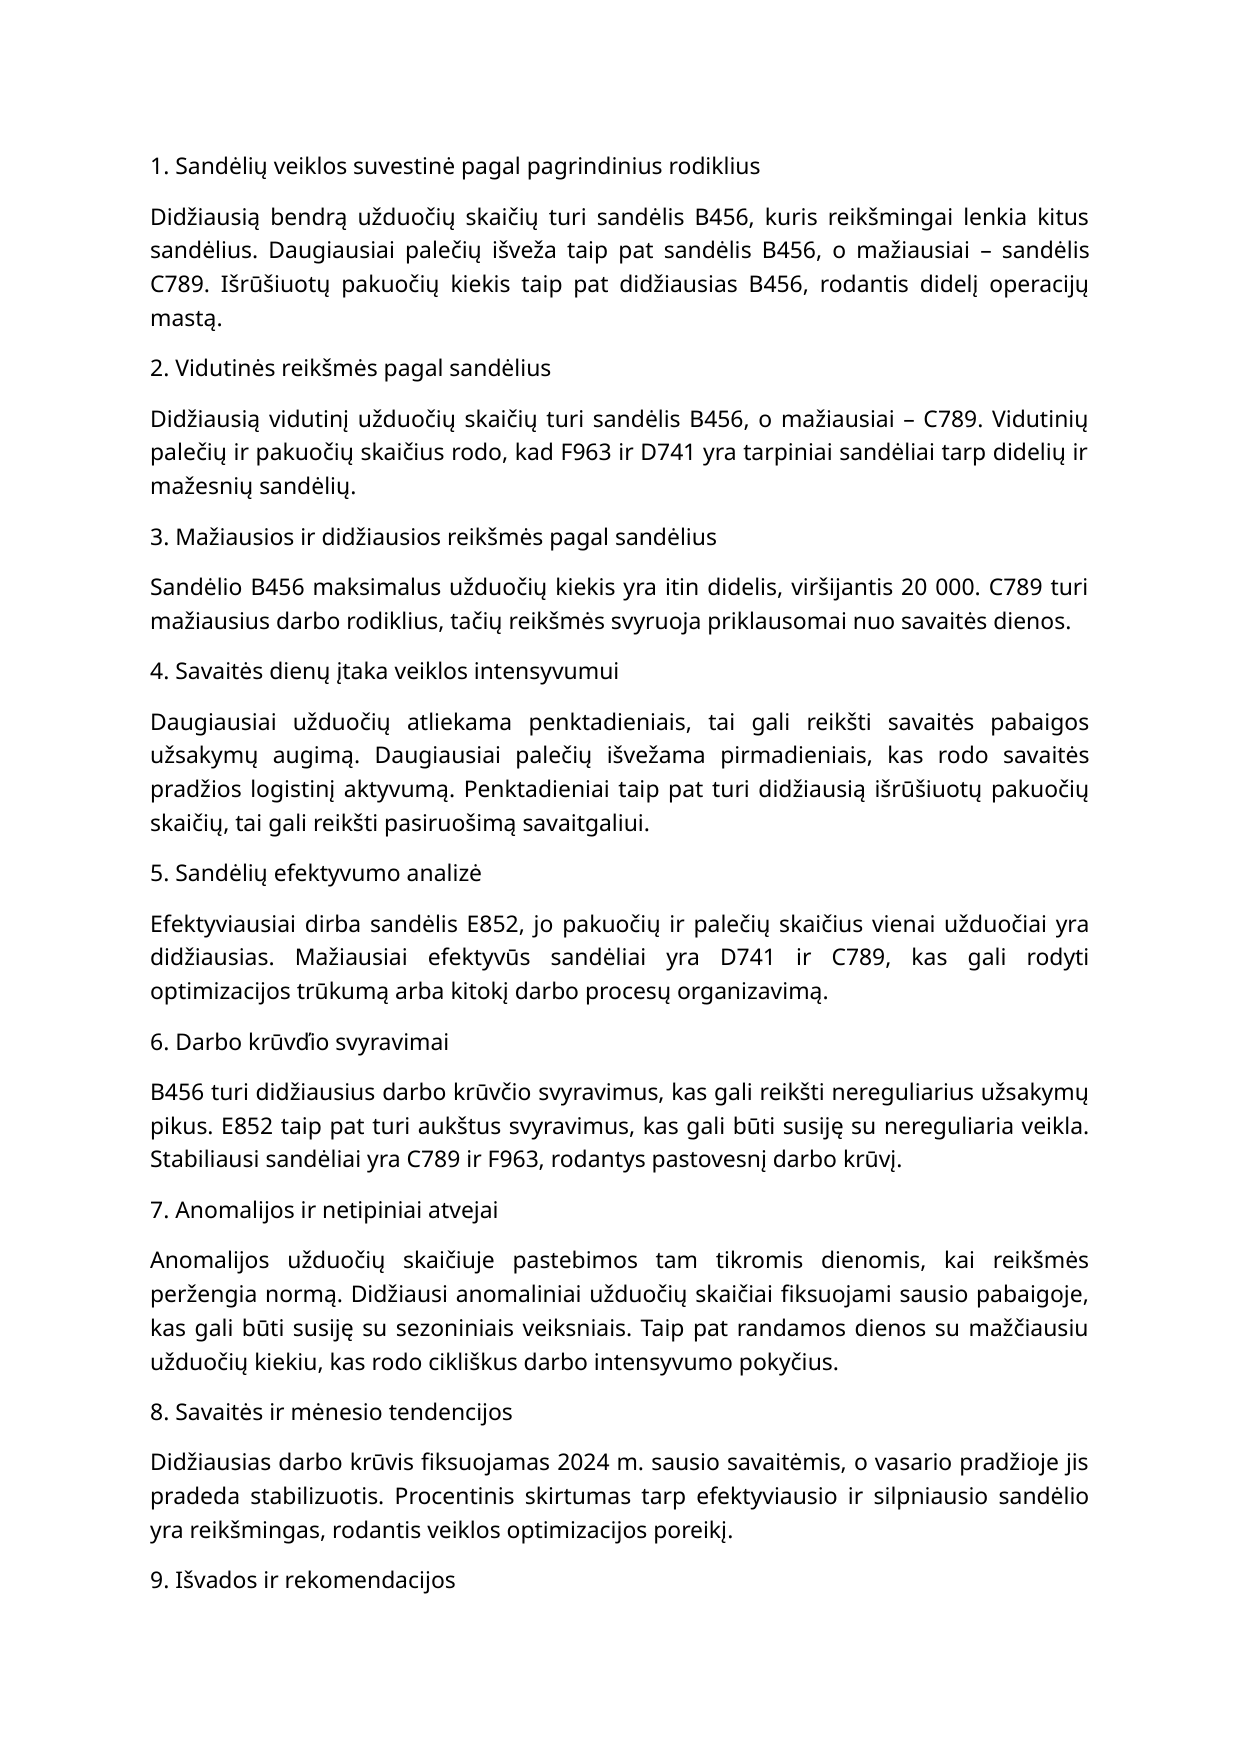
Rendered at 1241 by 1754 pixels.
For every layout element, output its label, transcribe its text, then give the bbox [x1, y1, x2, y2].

text Efektyviausiai dirba sandėlis E852, jo pakuočių ir palečių skaičius vienai užduočiai yra didžiausias. Mažiausiai efektyvūs sandėliai yra D741 ir C789, kas gali rodyti optimizacijos trūkumą arba kitokį darbo procesų organizavimą. [150, 907, 1090, 1006]
text 6. Darbo krūvďio svyravimai [150, 1025, 1090, 1057]
text Didžiausią vidutinį užduočių skaičių turi sandėlis B456, o mažiausiai – C789. Vidutinių palečių ir pakuočių skaičius rodo, kad F963 ir D741 yra tarpiniai sandėliai tarp didelių ir mažesnių sandėlių. [150, 402, 1090, 501]
text 8. Savaitės ir mėnesio tendencijos [150, 1396, 1090, 1427]
text Didžiausias darbo krūvis fiksuojamas 2024 m. sausio savaitėmis, o vasario pradžioje jis pradeda stabilizuotis. Procentinis skirtumas tarp efektyviausio ir silpniausio sandėlio yra reikšmingas, rodantis veiklos optimizacijos poreikį. [150, 1446, 1090, 1545]
text Sandėlio B456 maksimalus užduočių kiekis yra itin didelis, viršijantis 20 000. C789 turi mažiausius darbo rodiklius, tačių reikšmės svyruoja priklausomai nuo savaitės dienos. [150, 571, 1090, 636]
text 3. Mažiausios ir didžiausios reikšmės pagal sandėlius [150, 520, 1090, 552]
text 7. Anomalijos ir netipiniai atvejai [150, 1194, 1090, 1225]
text B456 turi didžiausius darbo krūvčio svyravimus, kas gali reikšti nereguliarius užsakymų pikus. E852 taip pat turi aukštus svyravimus, kas gali būti susiję su nereguliaria veikla. Stabiliausi sandėliai yra C789 ir F963, rodantys pastovesnį darbo krūvį. [150, 1076, 1090, 1174]
text 4. Savaitės dienų įtaka veiklos intensyvumui [150, 655, 1090, 686]
text 5. Sandėlių efektyvumo analizė [150, 857, 1090, 888]
text 9. Išvados ir rekomendacijos [150, 1564, 1090, 1595]
text 1. Sandėlių veiklos suvestinė pagal pagrindinius rodiklius [150, 150, 1090, 181]
text Didžiausią bendrą užduočių skaičių turi sandėlis B456, kuris reikšmingai lenkia kitus sandėlius. Daugiausiai palečių išveža taip pat sandėlis B456, o mažiausiai – sandėlis C789. Išrūšiuotų pakuočių kiekis taip pat didžiausias B456, rodantis didelį operacijų mastą. [150, 200, 1090, 333]
text Anomalijos užduočių skaičiuje pastebimos tam tikromis dienomis, kai reikšmės peržengia normą. Didžiausi anomaliniai užduočių skaičiai fiksuojami sausio pabaigoje, kas gali būti susiję su sezoniniais veiksniais. Taip pat randamos dienos su mažčiausiu užduočių kiekiu, kas rodo cikliškus darbo intensyvumo pokyčius. [150, 1244, 1090, 1377]
text 2. Vidutinės reikšmės pagal sandėlius [150, 352, 1090, 383]
text Daugiausiai užduočių atliekama penktadieniais, tai gali reikšti savaitės pabaigos užsakymų augimą. Daugiausiai palečių išvežama pirmadieniais, kas rodo savaitės pradžios logistinį aktyvumą. Penktadieniai taip pat turi didžiausią išrūšiuotų pakuočių skaičių, tai gali reikšti pasiruošimą savaitgaliui. [150, 705, 1090, 838]
